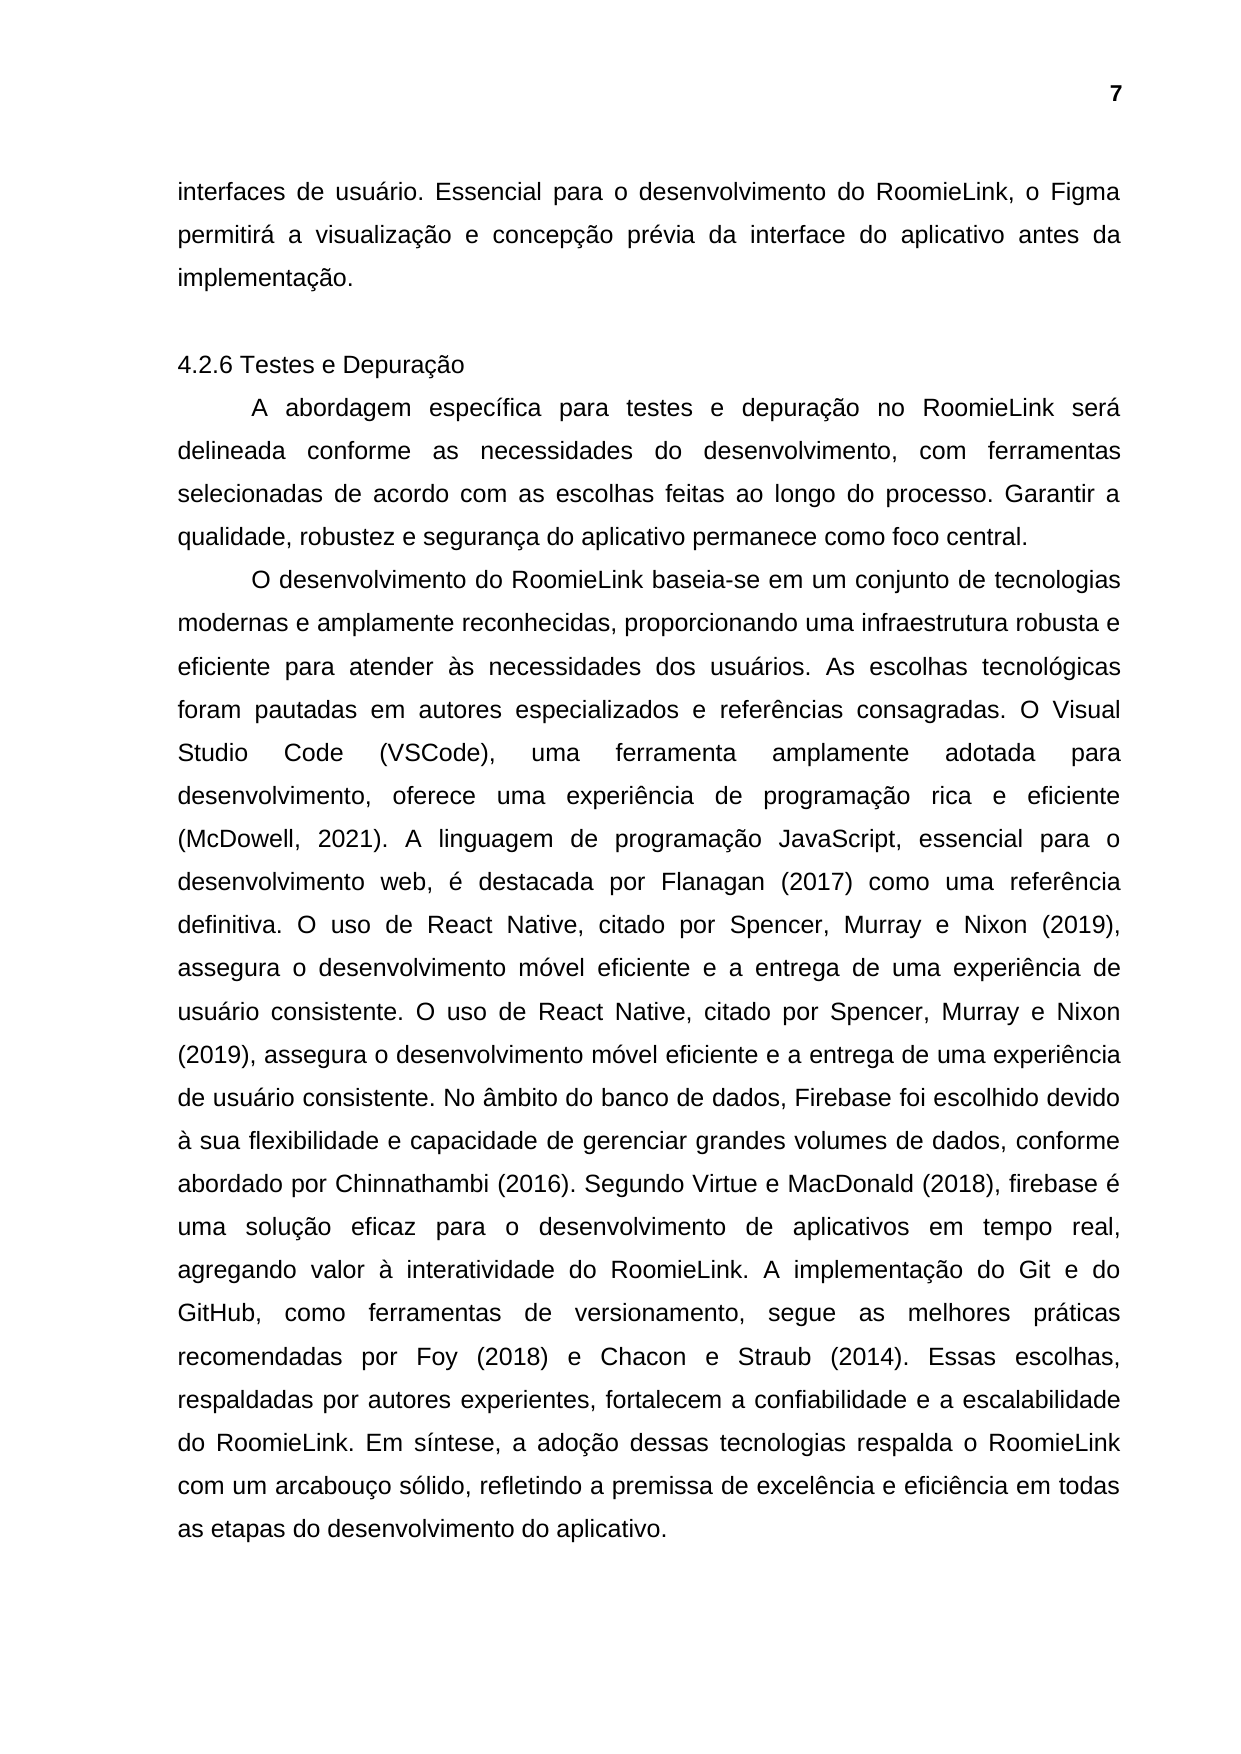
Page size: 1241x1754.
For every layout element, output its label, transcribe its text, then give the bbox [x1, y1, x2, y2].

text 4.2.6 Testes e Depuração [177, 350, 1122, 378]
text A abordagem específica para testes e depuração no RoomieLink será delineada conforme as necessidades do desenvolvimento, com ferramentas selecionadas de acordo com as escolhas feitas ao longo do processo. Garantir a qualidade, robustez e segurança do aplicativo permanece como foco central. [177, 393, 1122, 551]
text O desenvolvimento do RoomieLink baseia-se em um conjunto de tecnologias modernas e amplamente reconhecidas, proporcionando uma infraestrutura robusta e eficiente para atender às necessidades dos usuários. As escolhas tecnológicas foram pautadas em autores especializados e referências consagradas. O Visual Studio Code (VSCode), uma ferramenta amplamente adotada para desenvolvimento, oferece uma experiência de programação rica e eficiente (McDowell, 2021). A linguagem de programação JavaScript, essencial para o desenvolvimento web, é destacada por Flanagan (2017) como uma referência definitiva. O uso de React Native, citado por Spencer, Murray e Nixon (2019), assegura o desenvolvimento móvel eficiente e a entrega de uma experiência de usuário consistente. O uso de React Native, citado por Spencer, Murray e Nixon (2019), assegura o desenvolvimento móvel eficiente e a entrega de uma experiência de usuário consistente. No âmbito do banco de dados, Firebase foi escolhido devido à sua flexibilidade e capacidade de gerenciar grandes volumes de dados, conforme abordado por Chinnathambi (2016). Segundo Virtue e MacDonald (2018), firebase é uma solução eficaz para o desenvolvimento de aplicativos em tempo real, agregando valor à interatividade do RoomieLink. A implementação do Git e do GitHub, como ferramentas de versionamento, segue as melhores práticas recomendadas por Foy (2018) e Chacon e Straub (2014). Essas escolhas, respaldadas por autores experientes, fortalecem a confiabilidade e a escalabilidade do RoomieLink. Em síntese, a adoção dessas tecnologias respalda o RoomieLink com um arcabouço sólido, refletindo a premissa de excelência e eficiência em todas as etapas do desenvolvimento do aplicativo. [177, 565, 1122, 1543]
